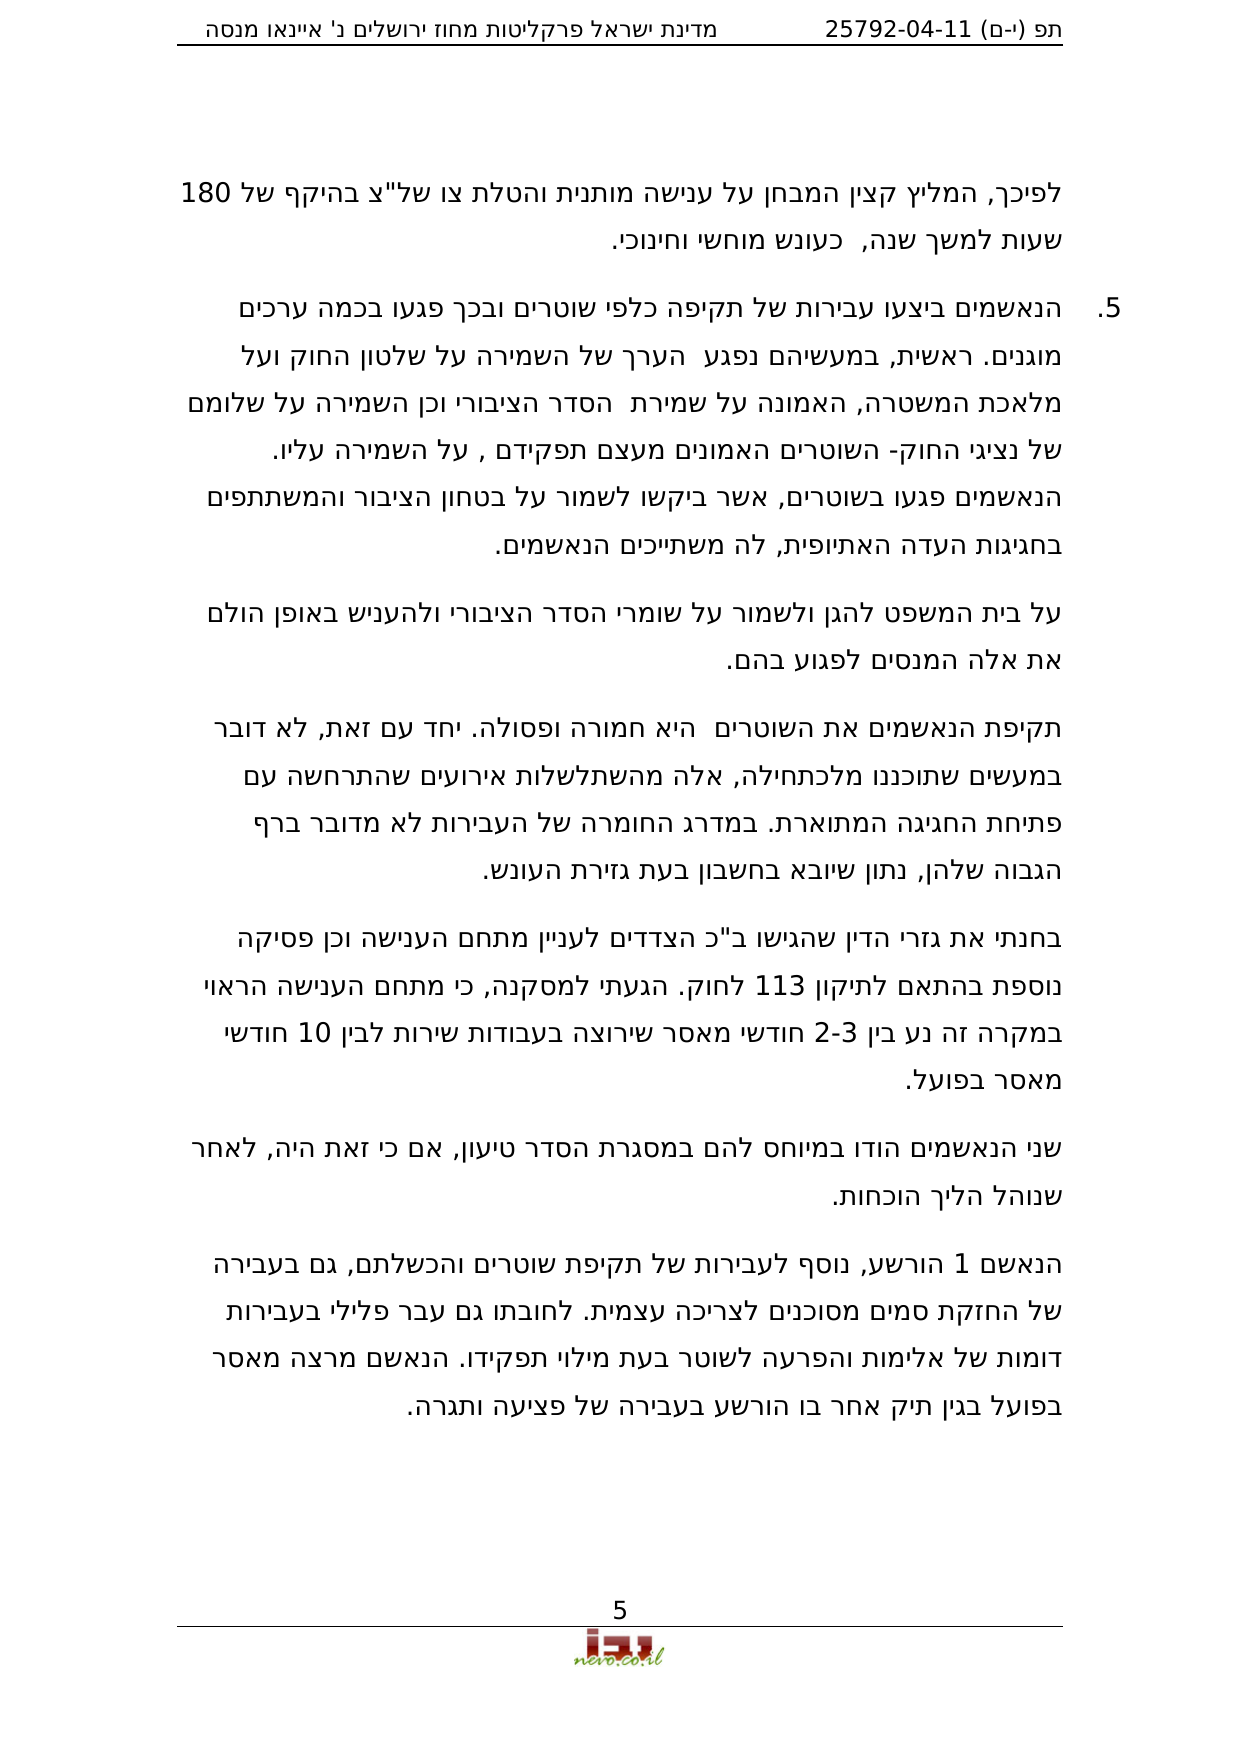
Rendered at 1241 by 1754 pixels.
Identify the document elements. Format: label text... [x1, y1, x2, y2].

text תקיפת הנאשמים את השוטרים היא חמורה ופסולה. יחד עם זאת, לא דובר במעשים שתוכננו מלכתחילה, אלה מהשתלשלות אירועים שהתרחשה עם פתיחת החגיגה המתוארת. במדרג החומרה של העבירות לא מדובר ברף הגבוה שלהן, נתון שיובא בחשבון בעת גזירת העונש. [177, 713, 1063, 886]
text הנאשם 1 הורשע, נוסף לעבירות של תקיפת שוטרים והכשלתם, גם בעבירה של החזקת סמים מסוכנים לצריכה עצמית. לחובתו גם עבר פלילי בעבירות דומות של אלימות והפרעה לשוטר בעת מילוי תפקידו. הנאשם מרצה מאסר בפועל בגין תיק אחר בו הורשע בעבירה של פציעה ותגרה. [177, 1248, 1063, 1421]
text שני הנאשמים הודו במיוחס להם במסגרת הסדר טיעון, אם כי זאת היה, לאחר שנוהל הליך הוכחות. [177, 1133, 1063, 1211]
text על בית המשפט להגן ולשמור על שומרי הסדר הציבורי ולהעניש באופן הולם את אלה המנסים לפגוע בהם. [177, 597, 1063, 676]
text לפיכך, המליץ קצין המבחן על ענישה מותנית והטלת צו של"צ בהיקף של 180 שעות למשך שנה, כעונש מוחשי וחינוכי. [177, 177, 1063, 256]
text בחנתי את גזרי הדין שהגישו ב"כ הצדדים לעניין מתחם הענישה וכן פסיקה נוספת בהתאם לתיקון 113 לחוק. הגעתי למסקנה, כי מתחם הענישה הראוי במקרה זה נע בין 2-3 חודשי מאסר שירוצה בעבודות שירות לבין 10 חודשי מאסר בפועל. [177, 923, 1063, 1096]
text 5. הנאשמים ביצעו עבירות של תקיפה כלפי שוטרים ובכך פגעו בכמה ערכים מוגנים. ראשית, במעשיהם נפגע הערך של השמירה על שלטון החוק ועל מלאכת המשטרה, האמונה על שמירת הסדר הציבורי וכן השמירה על שלומם של נציגי החוק- השוטרים האמונים מעצם תפקידם , על השמירה עליו. הנאשמים פגעו בשוטרים, אשר ביקשו לשמור על בטחון הציבור והמשתתפים בחגיגות העדה האתיופית, לה משתייכים הנאשמים. [177, 293, 1122, 561]
picture [574, 1628, 666, 1667]
